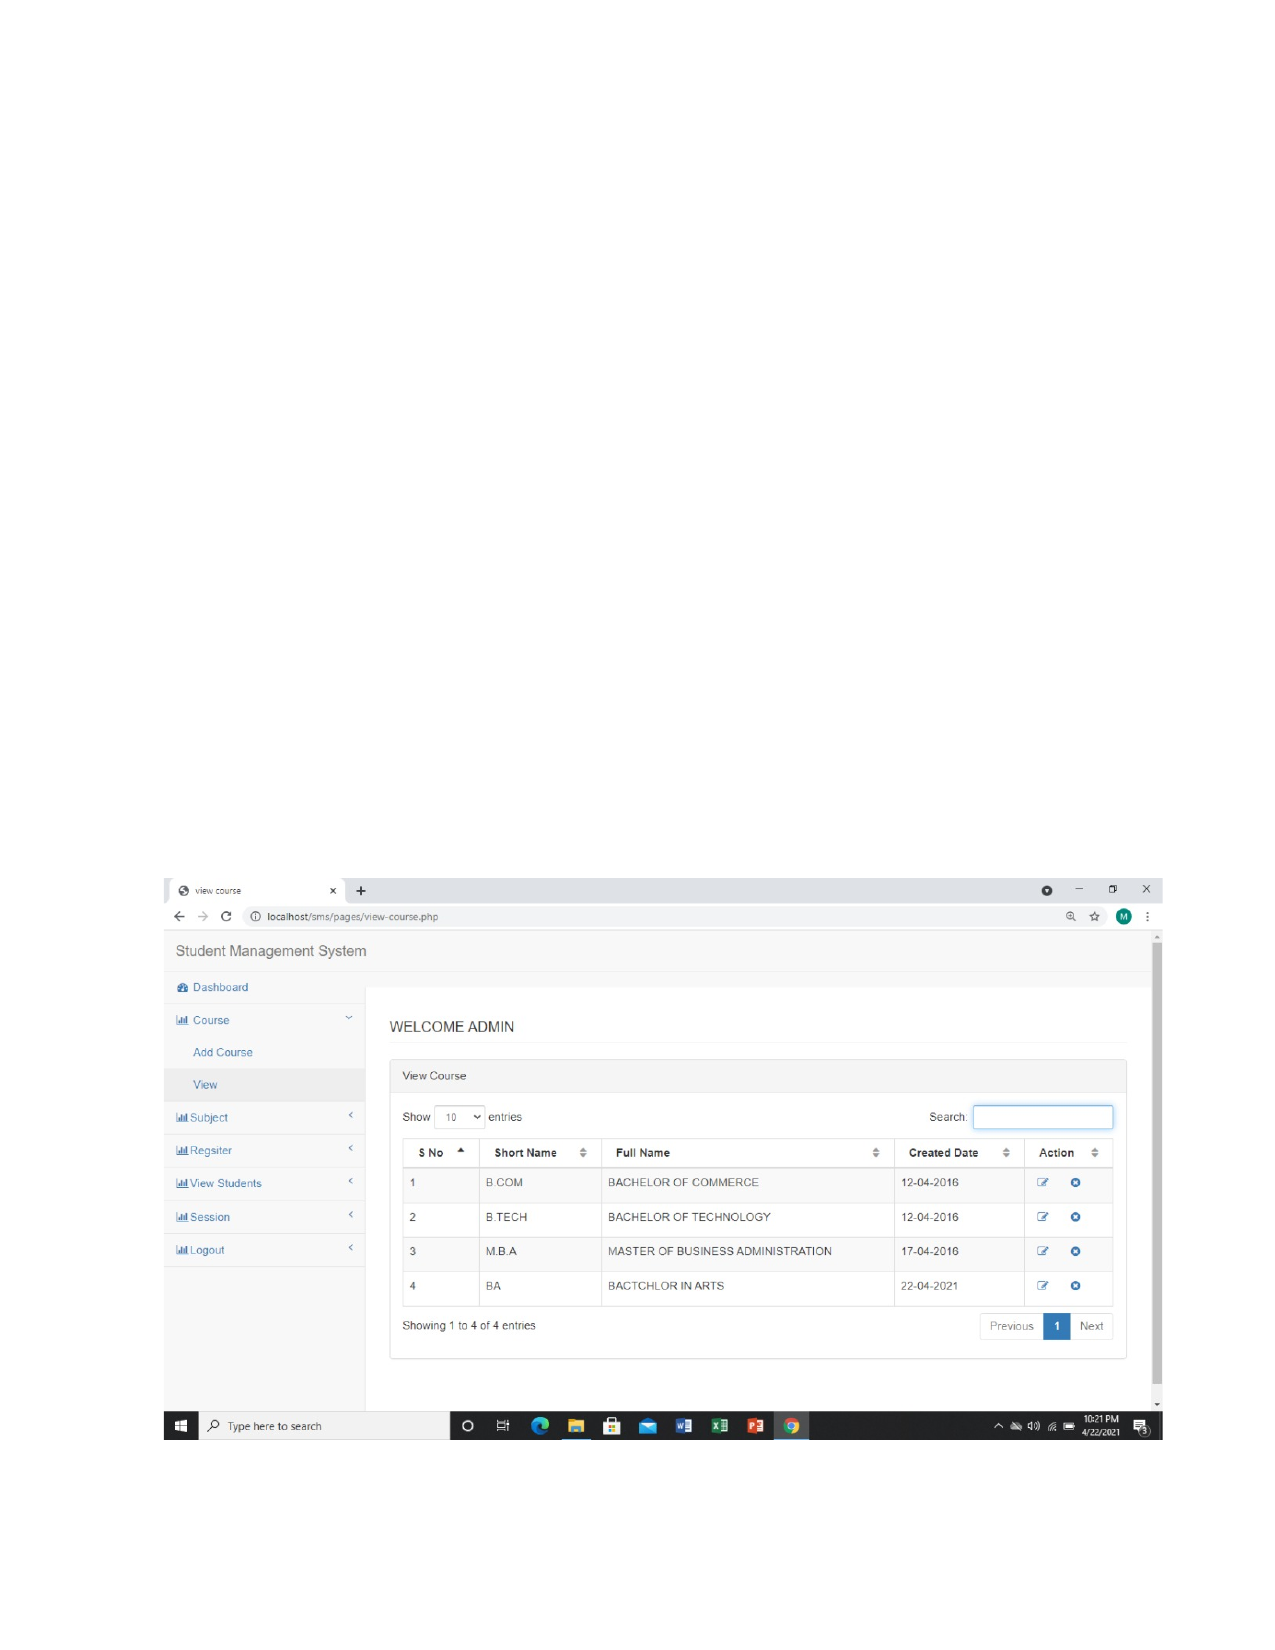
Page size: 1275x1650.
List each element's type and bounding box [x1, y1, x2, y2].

picture [163, 878, 1163, 1440]
